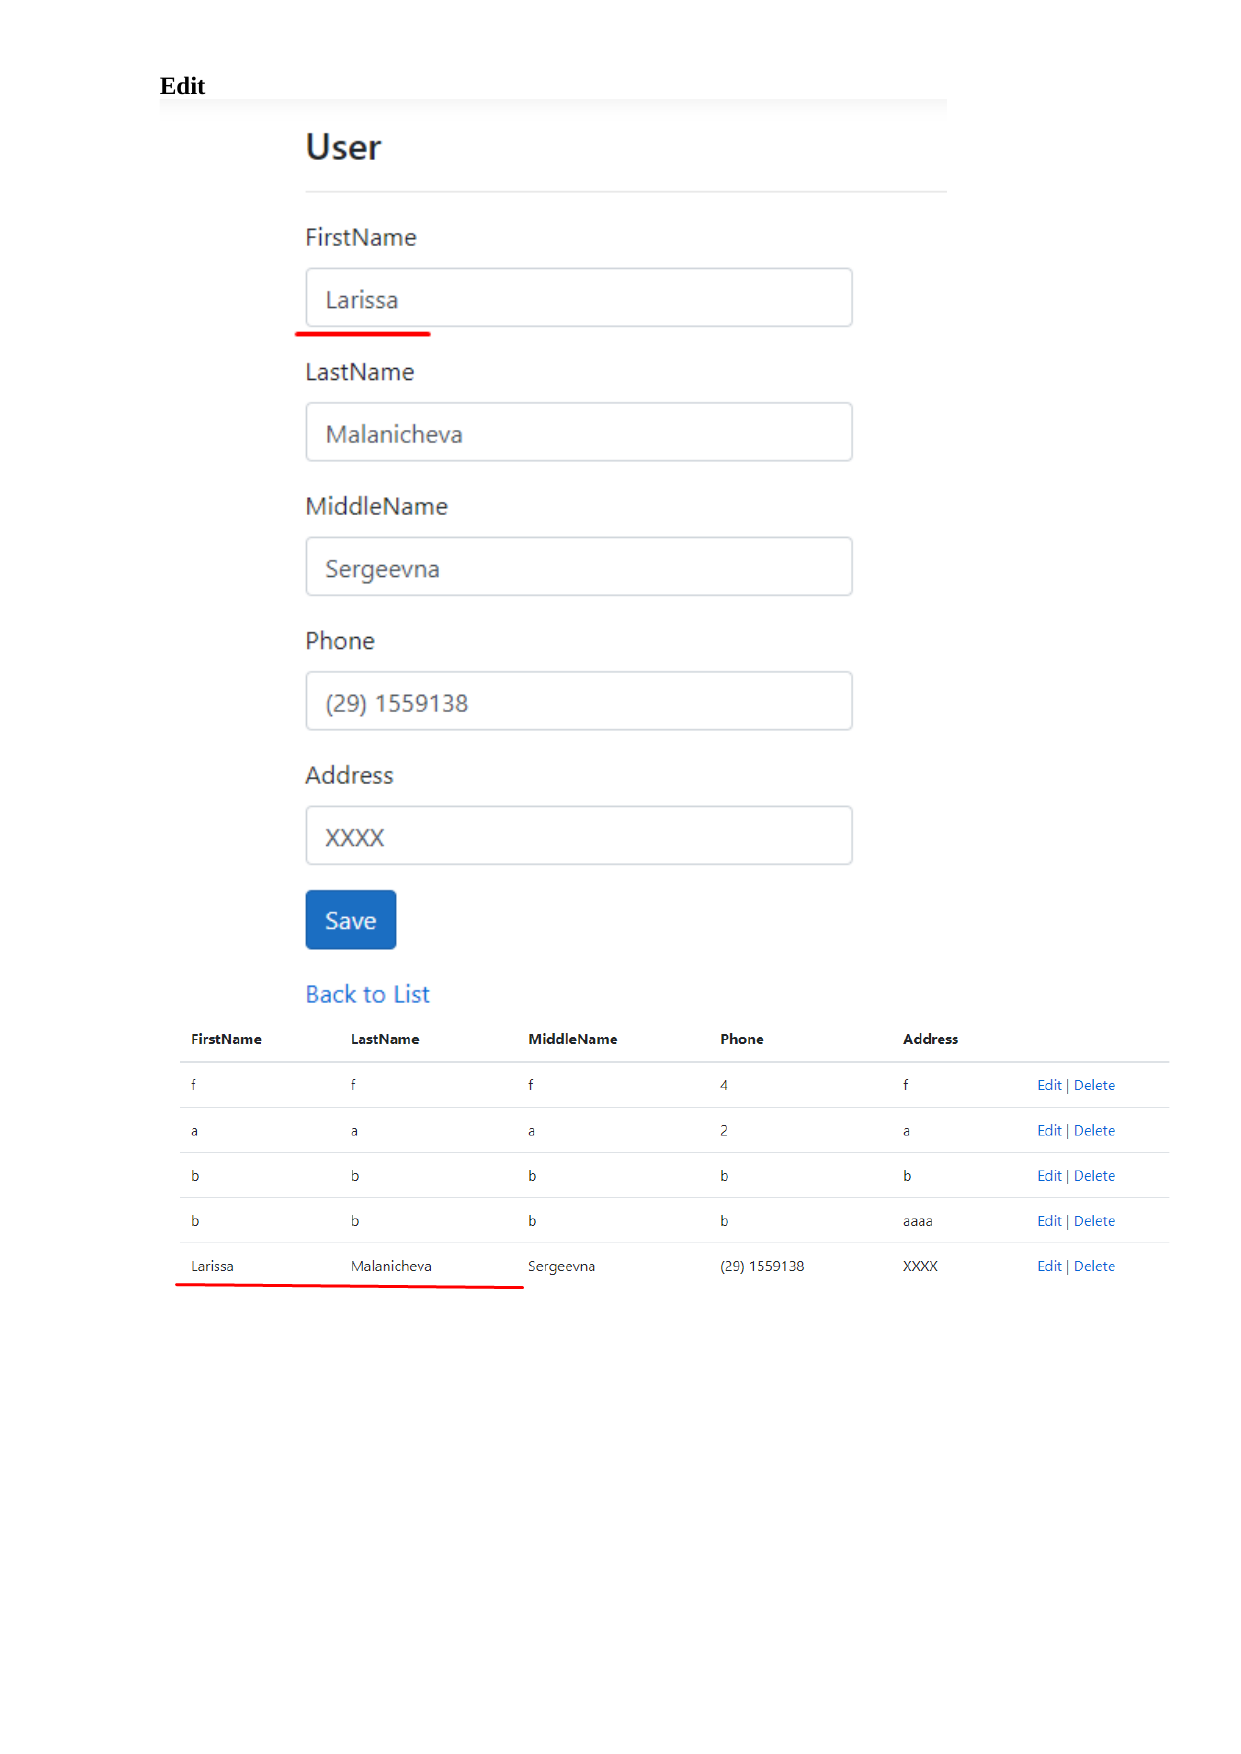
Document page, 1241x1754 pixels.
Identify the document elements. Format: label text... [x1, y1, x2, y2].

picture [159, 99, 1170, 1302]
text Edit [159, 71, 1169, 99]
